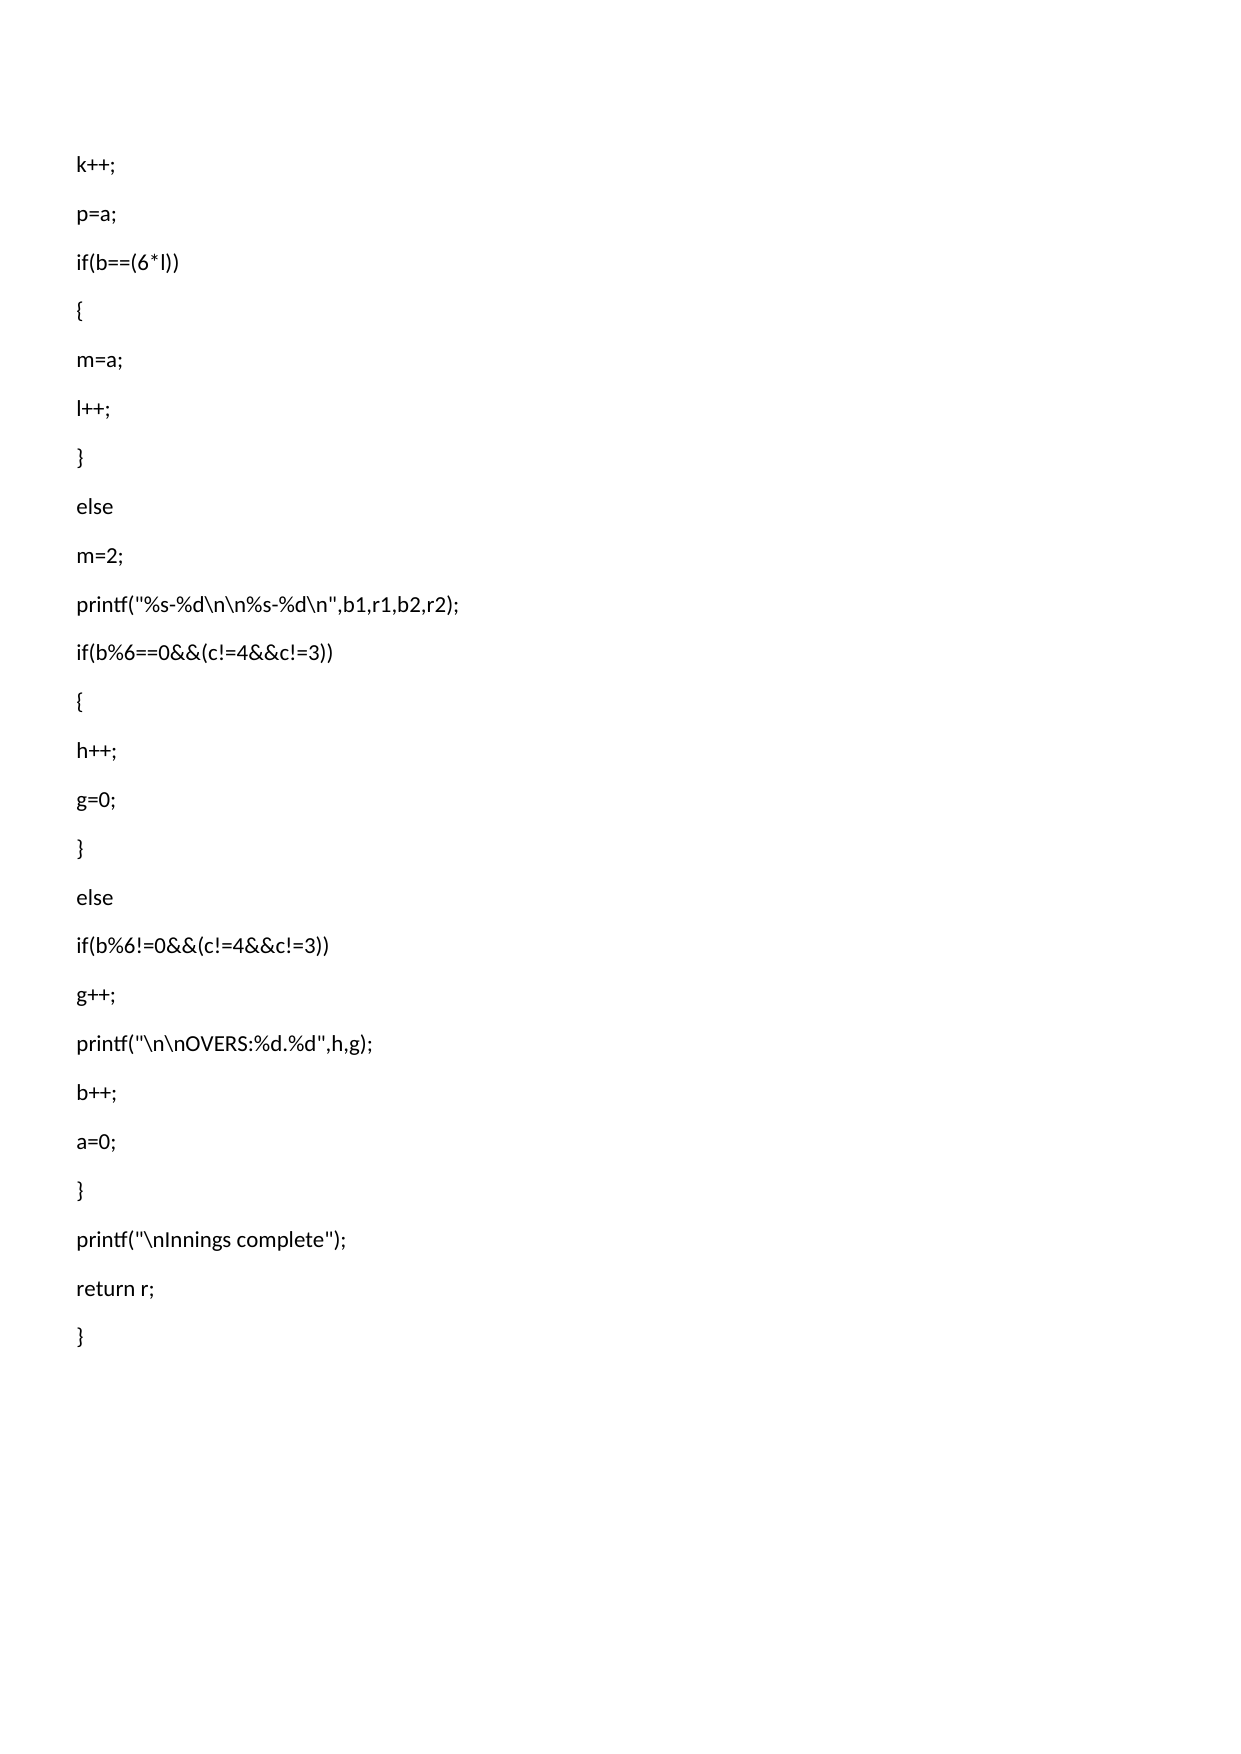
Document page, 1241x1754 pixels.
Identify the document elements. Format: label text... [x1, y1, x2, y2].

text } [76, 443, 1139, 471]
text return r; [76, 1274, 1139, 1302]
text if(b==(6*l)) [76, 248, 1139, 276]
text { [76, 297, 1139, 324]
text } [76, 1176, 1139, 1204]
text printf("\n\nOVERS:%d.%d",h,g); [76, 1029, 1139, 1057]
text b++; [76, 1078, 1139, 1106]
text a=0; [76, 1127, 1139, 1155]
text if(b%6==0&&(c!=4&&c!=3)) [76, 638, 1139, 667]
text printf("%s-%d\n\n%s-%d\n",b1,r1,b2,r2); [76, 590, 1139, 618]
text m=2; [76, 541, 1139, 569]
text l++; [76, 394, 1139, 422]
text } [76, 1322, 1139, 1351]
text else [76, 492, 1139, 520]
text g=0; [76, 785, 1139, 813]
text h++; [76, 736, 1139, 764]
text else [76, 883, 1139, 911]
text p=a; [76, 199, 1139, 227]
text printf("\nInnings complete"); [76, 1225, 1139, 1253]
text if(b%6!=0&&(c!=4&&c!=3)) [76, 932, 1139, 960]
text k++; [76, 150, 1139, 178]
text { [76, 687, 1139, 715]
text } [76, 834, 1139, 862]
text m=a; [76, 345, 1139, 373]
text g++; [76, 981, 1139, 1008]
